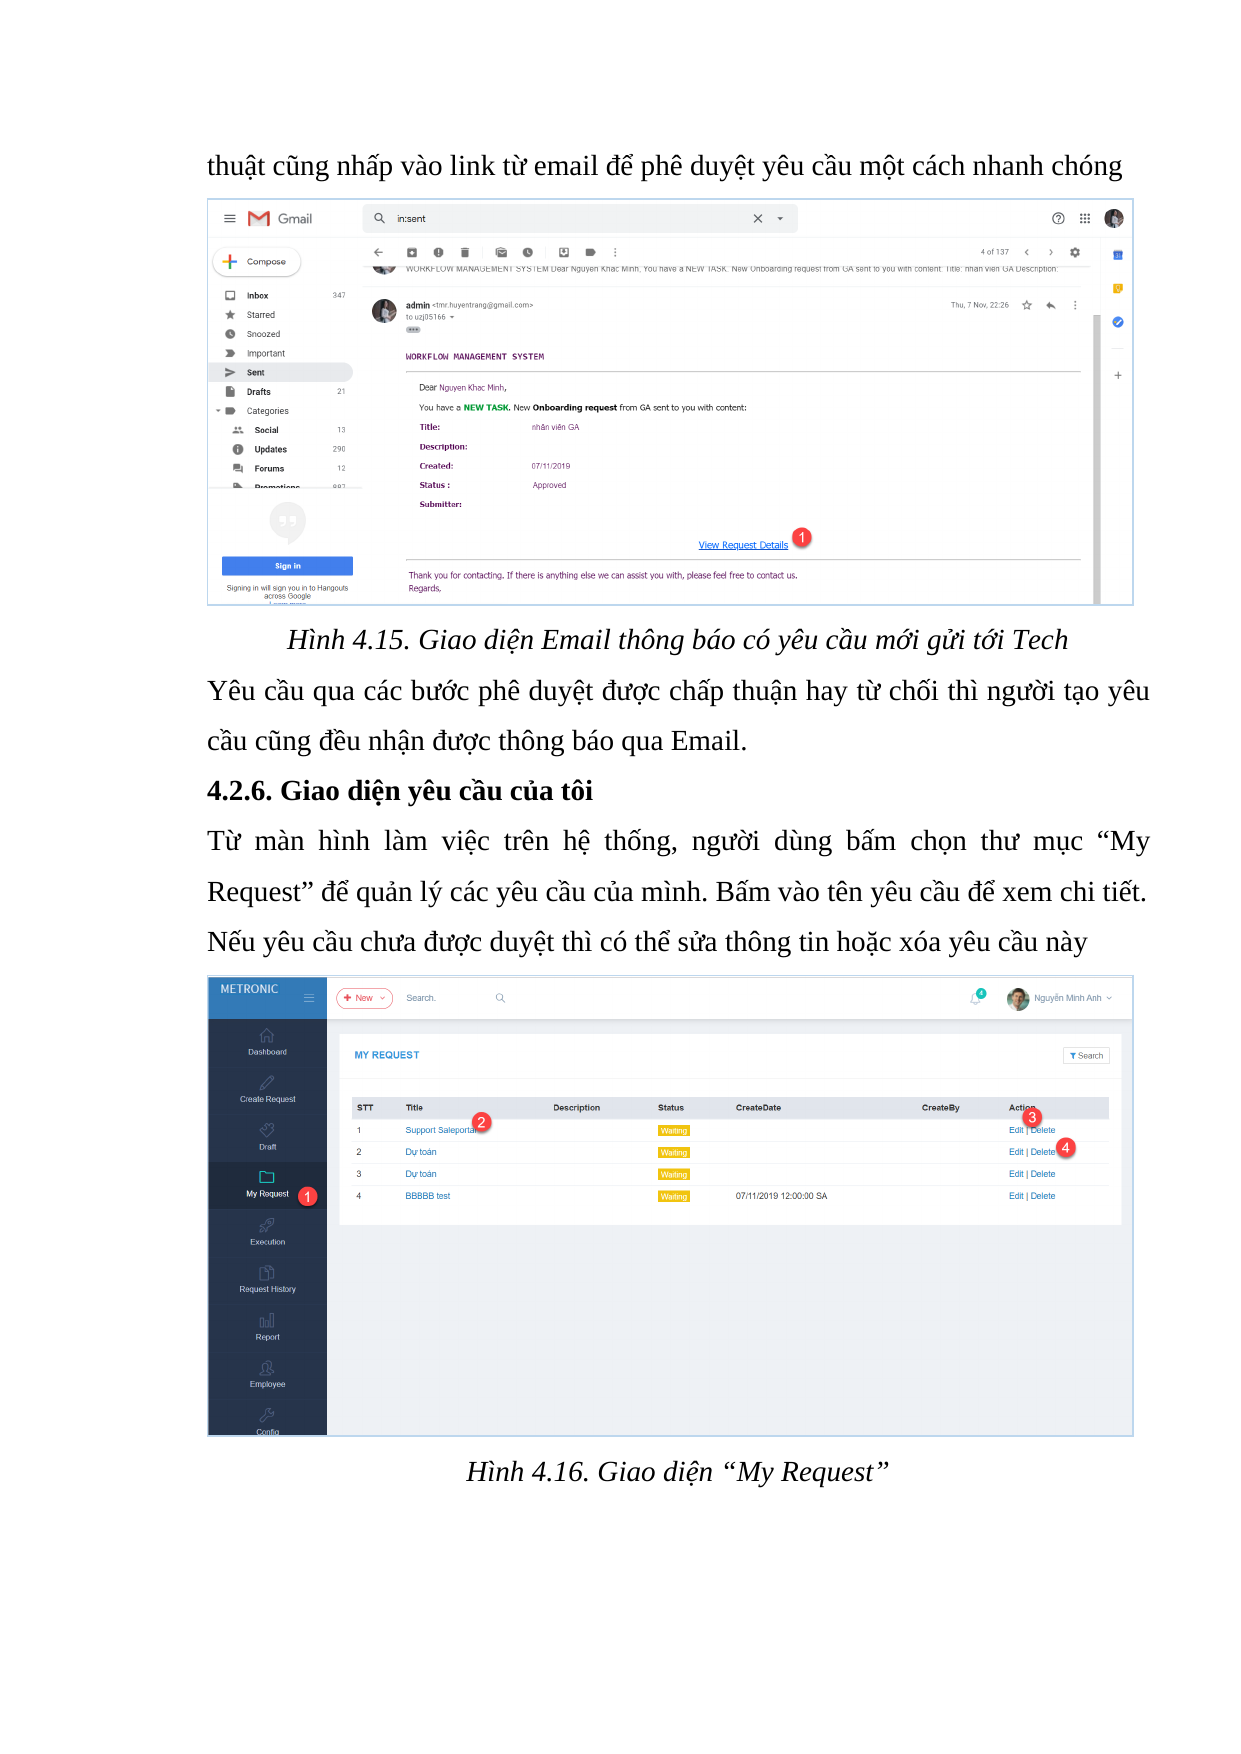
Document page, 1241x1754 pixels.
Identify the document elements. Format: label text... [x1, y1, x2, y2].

picture [208, 200, 1132, 604]
text Yêu cầu qua các bước phê duyệt được chấp thuận hay từ chối thì người tạo yêu cầu cũng đều nhận được thông báo qua Email. [207, 673, 1152, 756]
subtitle 4.2.6. Giao diện yêu cầu của tôi [207, 773, 1152, 807]
text Từ màn hình làm việc trên hệ thống, người dùng bấm chọn thư mục “My Request” để quản lý các yêu cầu của mình. Bấm vào tên yêu cầu để xem chi tiết. [207, 823, 1152, 907]
text Hình 4.15. Giao diện Email thông báo có yêu cầu mới gửi tới Tech [207, 622, 1152, 656]
text Nếu yêu cầu chưa được duyệt thì có thể sửa thông tin hoặc xóa yêu cầu này [207, 924, 1152, 958]
picture [208, 976, 1132, 1435]
text Hình 4.16. Giao diện “My Request” [207, 1454, 1152, 1487]
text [207, 148, 1152, 606]
